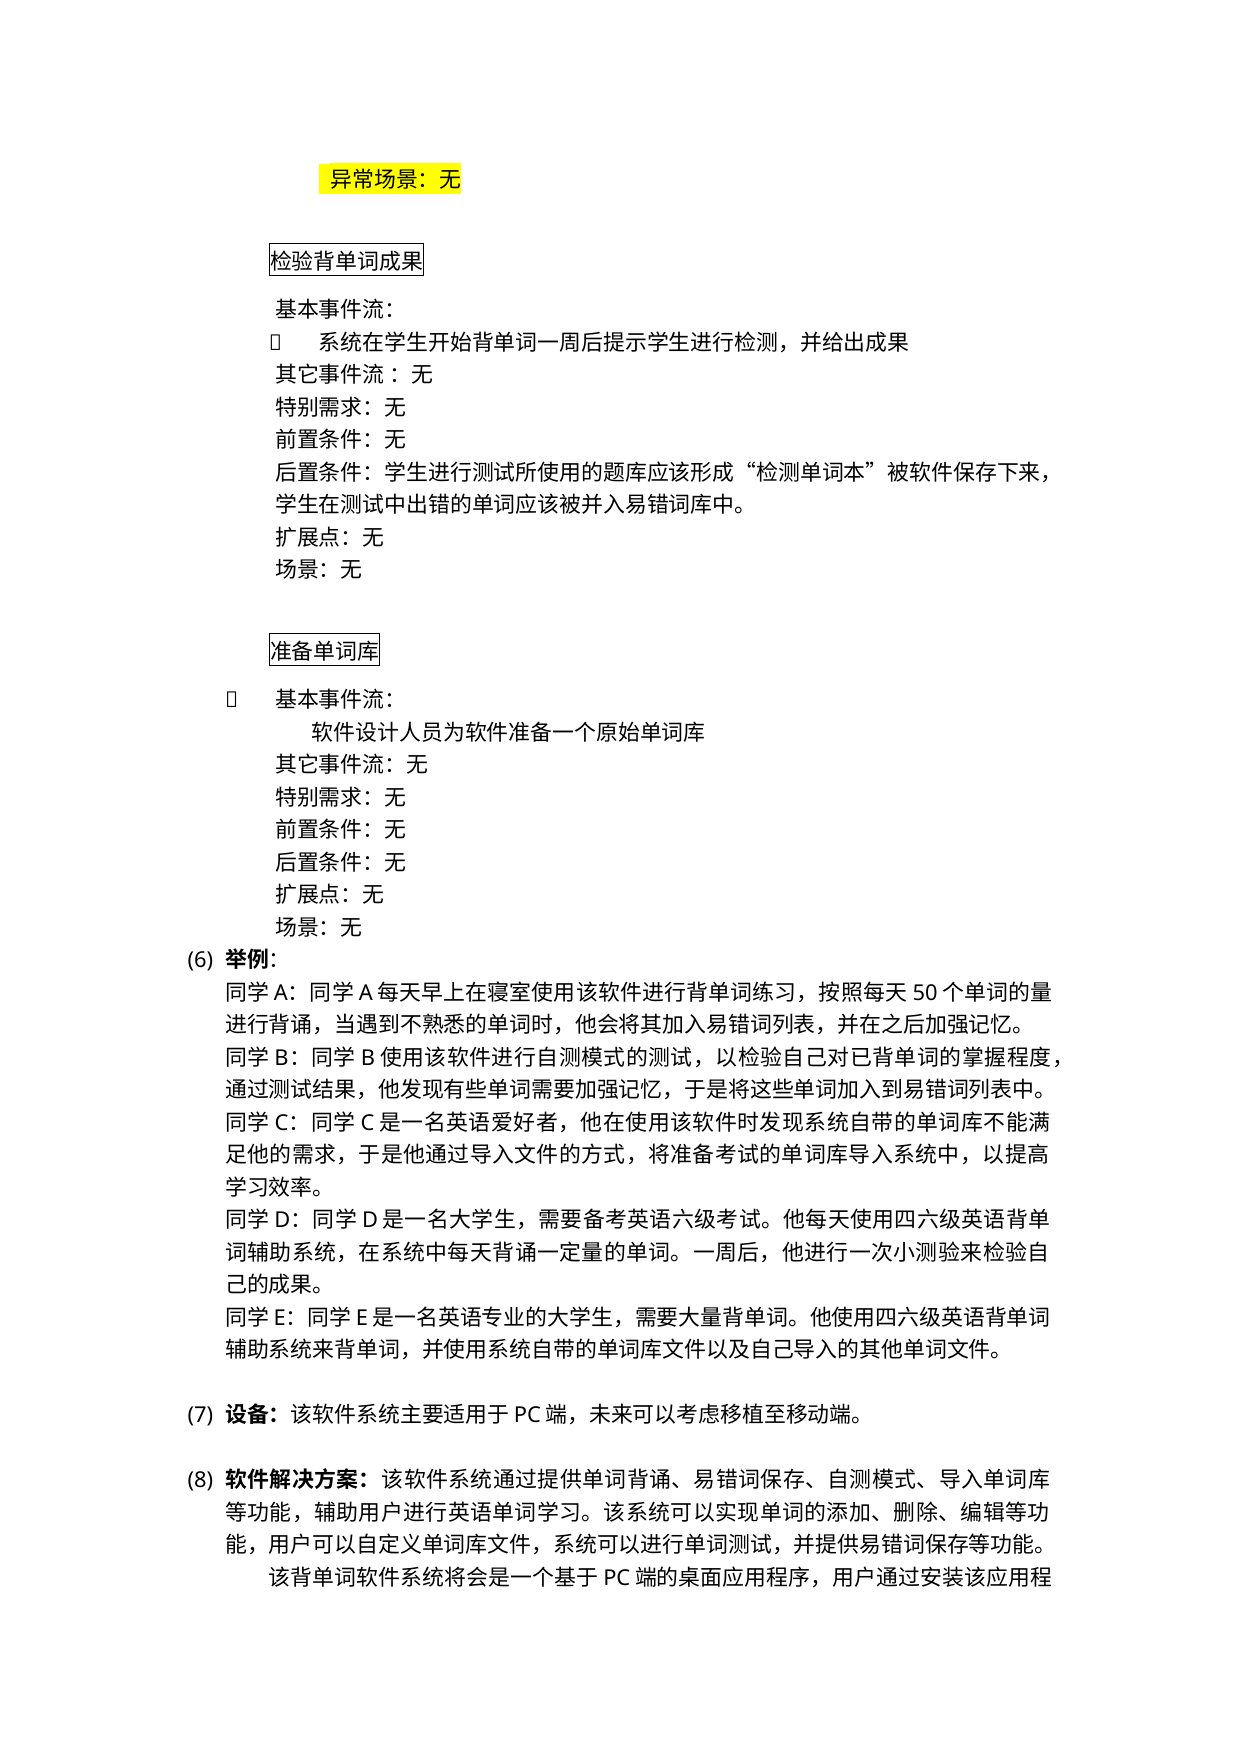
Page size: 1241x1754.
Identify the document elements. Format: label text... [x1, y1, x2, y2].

list 前置条件：无 [231, 812, 1053, 844]
list 其它事件流：无 [231, 747, 1053, 779]
list 后置条件：学生进行测试所使用的题库应该形成“检测单词本”被软件保存下来， [231, 454, 1053, 487]
list 特别需求：无 [231, 779, 1053, 812]
list  基本事件流： [225, 682, 1053, 714]
list  系统在学生开始背单词一周后提示学生进行检测，并给出成果 [225, 324, 1053, 357]
list 同学C：同学C是一名英语爱好者，他在使用该软件时发现系统自带的单词库不能满足他的需求，于是他通过导入文件的方式，将准备考试的单词库导入系统中，以提高学习效率。 [225, 1104, 1053, 1202]
list 软件设计人员为软件准备一个原始单词库 [225, 714, 1053, 747]
list 扩展点：无 [231, 519, 1053, 552]
list 准备单词库 [225, 617, 1053, 682]
list 后置条件：无 [231, 844, 1053, 877]
list 同学D：同学D是一名大学生，需要备考英语六级考试。他每天使用四六级英语背单词辅助系统，在系统中每天背诵一定量的单词。一周后，他进行一次小测验来检验自己的成果。 [225, 1202, 1053, 1299]
list 同学B：同学B使用该软件进行自测模式的测试，以检验自己对已背单词的掌握程度，通过测试结果，他发现有些单词需要加强记忆，于是将这些单词加入到易错词列表中。 [225, 1039, 1053, 1104]
list 其它事件流 ：无 [231, 357, 1053, 389]
list 同学E：同学E是一名英语专业的大学生，需要大量背单词。他使用四六级英语背单词辅助系统来背单词，并使用系统自带的单词库文件以及自己导入的其他单词文件。 [225, 1299, 1053, 1364]
list 设备：该软件系统主要适用于PC端，未来可以考虑移植至移动端。 [187, 1397, 1053, 1429]
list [225, 1559, 1053, 1592]
list 软件解决方案：该软件系统通过提供单词背诵、易错词保存、自测模式、导入单词库等功能，辅助用户进行英语单词学习。该系统可以实现单词的添加、删除、编辑等功能，用户可以自定义单词库文件，系统可以进行单词测试，并提供易错词保存等功能。 [187, 1462, 1053, 1559]
list 场景：无 [231, 909, 1053, 942]
list 扩展点：无 [231, 877, 1053, 909]
list 学生在测试中出错的单词应该被并入易错词库中。 [231, 487, 1053, 519]
list 前置条件：无 [231, 422, 1053, 454]
list 特别需求：无 [231, 389, 1053, 422]
list 举例： [187, 942, 1053, 974]
list 场景：无 [231, 552, 1053, 584]
list 同学A：同学A每天早上在寝室使用该软件进行背单词练习，按照每天50个单词的量进行背诵，当遇到不熟悉的单词时，他会将其加入易错词列表，并在之后加强记忆。 [225, 974, 1053, 1039]
list 异常场景：无 [275, 162, 1053, 194]
list 检验背单词成果 [225, 227, 1053, 292]
list 基本事件流： [231, 292, 1053, 324]
